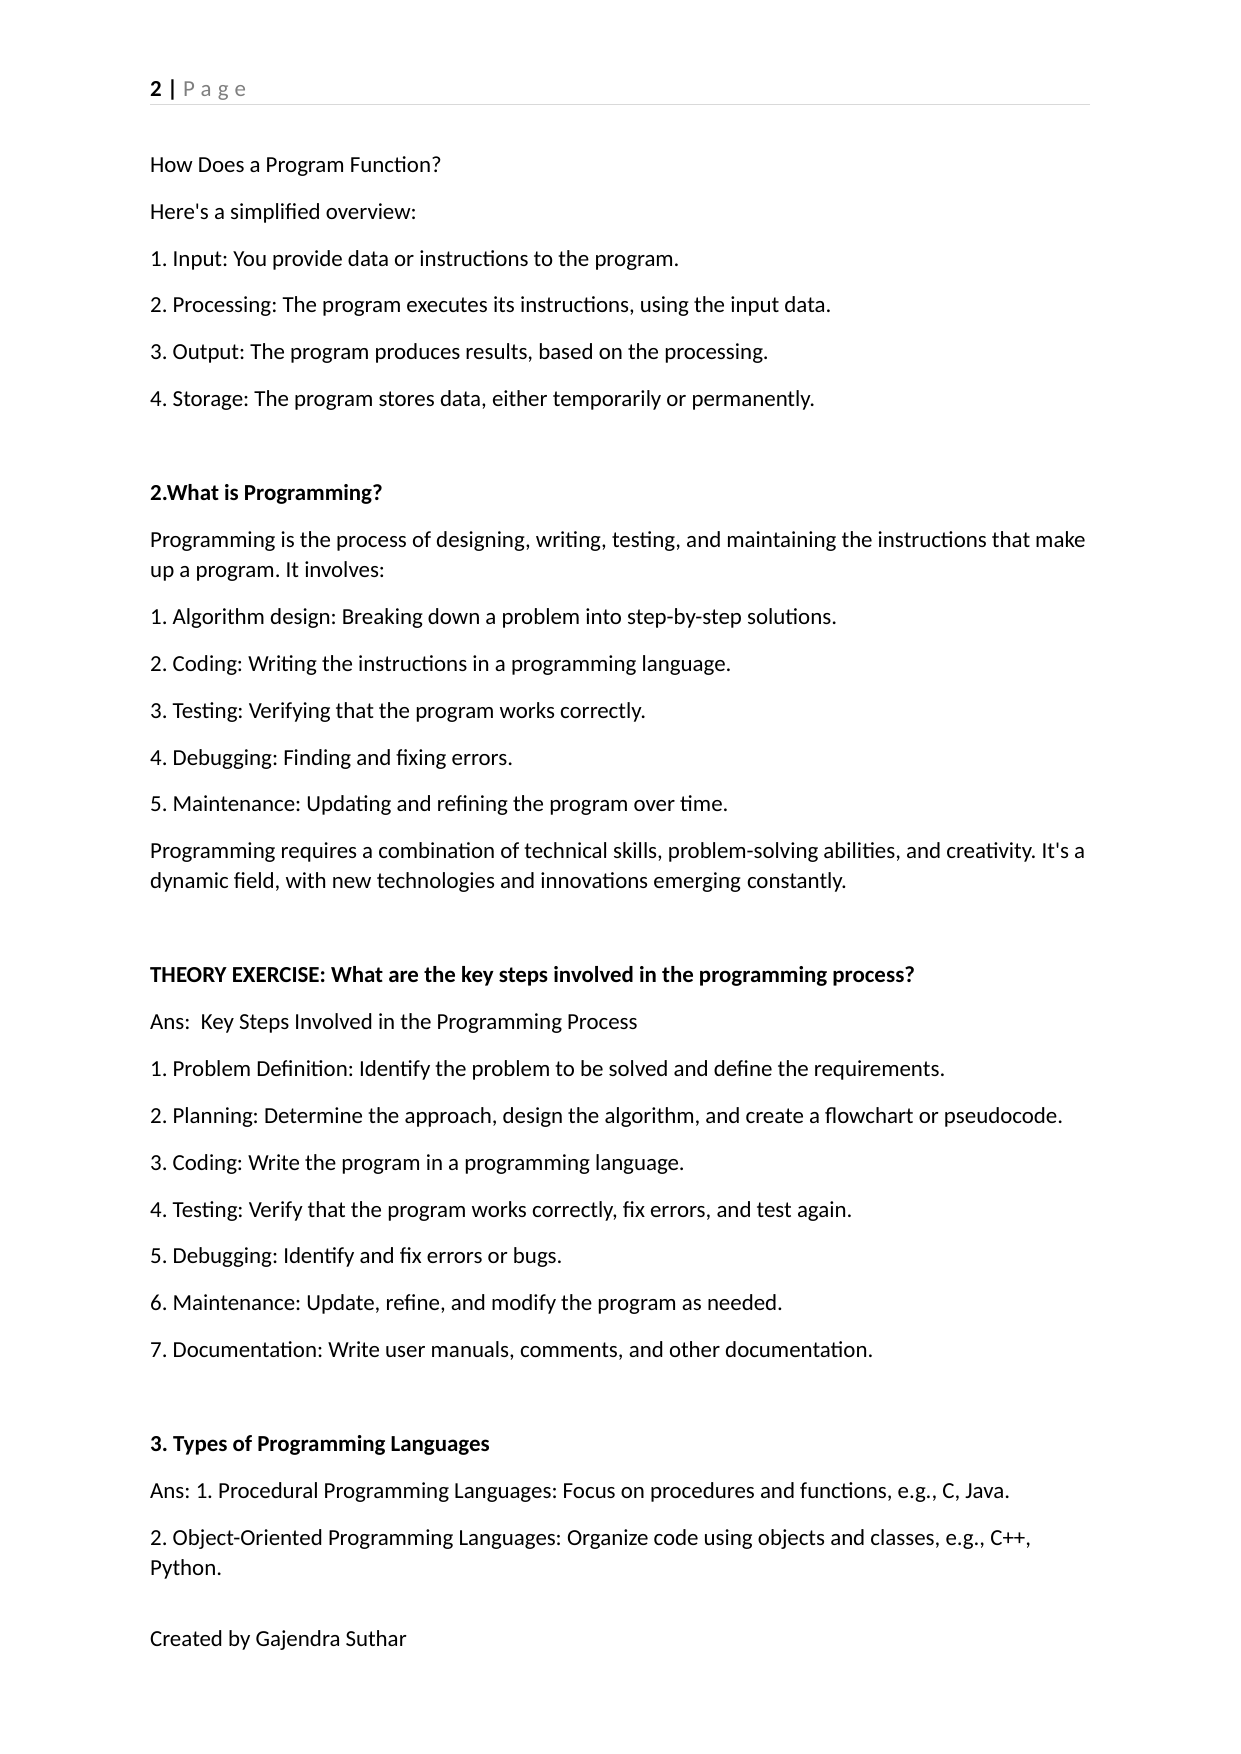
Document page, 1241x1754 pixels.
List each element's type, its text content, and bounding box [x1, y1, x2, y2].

text 5. Debugging: Identify and fix errors or bugs. [150, 1242, 1090, 1270]
text 4. Testing: Verify that the program works correctly, fix errors, and test again. [150, 1195, 1090, 1223]
text 1. Input: You provide data or instructions to the program. [150, 244, 1090, 272]
text 2. Planning: Determine the approach, design the algorithm, and create a flowchart or pseudocode. [150, 1101, 1090, 1129]
text 3. Testing: Verifying that the program works correctly. [150, 696, 1090, 724]
text 1. Problem Definition: Identify the problem to be solved and define the requirements. [150, 1054, 1090, 1082]
text Programming is the process of designing, writing, testing, and maintaining the instructions that make up a program. It involves: [150, 525, 1090, 583]
text 3. Output: The program produces results, based on the processing. [150, 337, 1090, 366]
text Programming requires a combination of technical skills, problem-solving abilities, and creativity. It's a dynamic field, with new technologies and innovations emerging constantly. [150, 836, 1090, 895]
text 2. Object-Oriented Programming Languages: Organize code using objects and classes, e.g., C++, Python. [150, 1523, 1090, 1581]
text Ans: Key Steps Involved in the Programming Process [150, 1007, 1090, 1035]
text 4. Debugging: Finding and fixing errors. [150, 743, 1090, 771]
text 3. Coding: Write the program in a programming language. [150, 1148, 1090, 1176]
text THEORY EXERCISE: What are the key steps involved in the programming process? [150, 960, 1090, 988]
text 1. Algorithm design: Breaking down a problem into step-by-step solutions. [150, 602, 1090, 630]
text 6. Maintenance: Update, refine, and modify the program as needed. [150, 1288, 1090, 1317]
text 2. Processing: The program executes its instructions, using the input data. [150, 291, 1090, 319]
text Here's a simplified overview: [150, 197, 1090, 225]
text 4. Storage: The program stores data, either temporarily or permanently. [150, 384, 1090, 412]
text Ans: 1. Procedural Programming Languages: Focus on procedures and functions, e.g., C, Java. [150, 1476, 1090, 1504]
text 7. Documentation: Write user manuals, comments, and other documentation. [150, 1335, 1090, 1363]
text How Does a Program Function? [150, 150, 1090, 178]
text 2.What is Programming? [150, 478, 1090, 506]
text 5. Maintenance: Updating and refining the program over time. [150, 789, 1090, 818]
text 2. Coding: Writing the instructions in a programming language. [150, 649, 1090, 677]
text 3. Types of Programming Languages [150, 1429, 1090, 1457]
